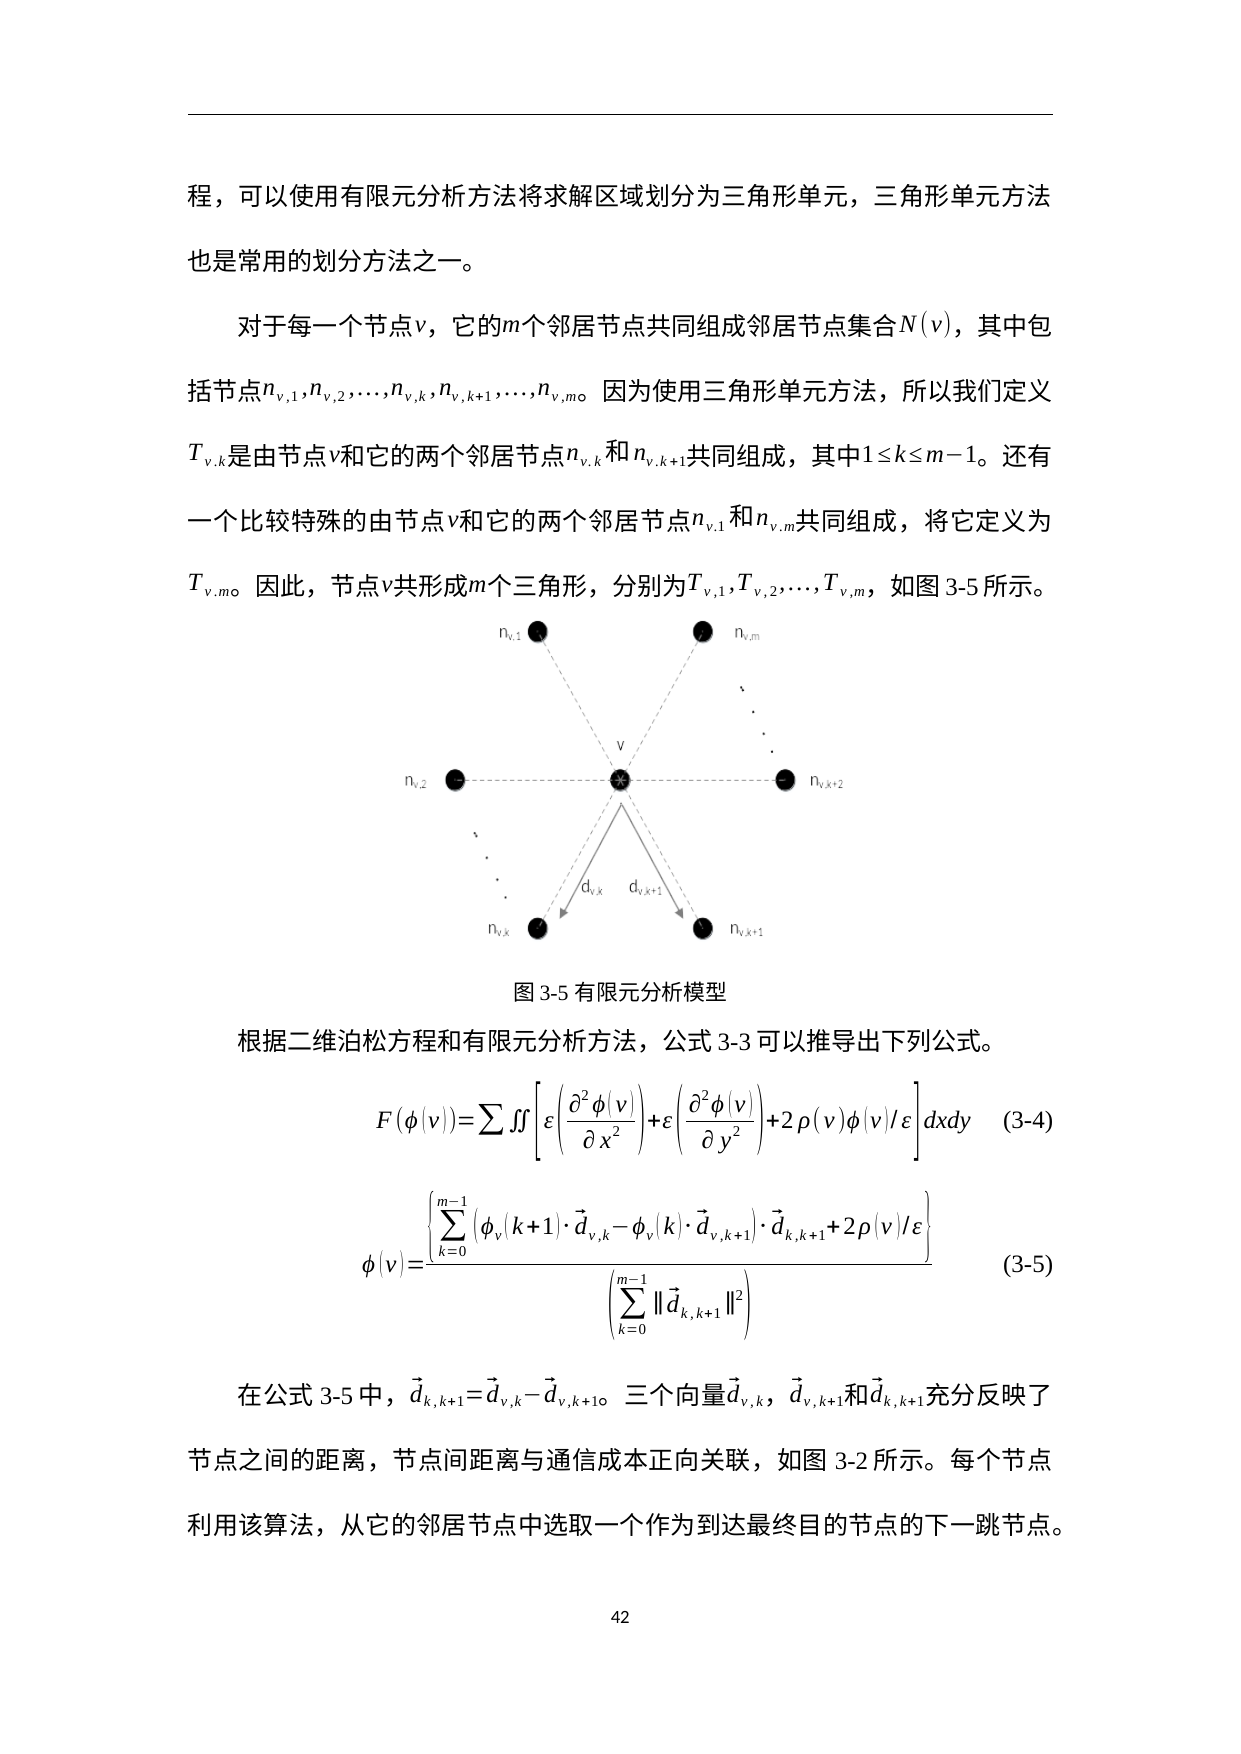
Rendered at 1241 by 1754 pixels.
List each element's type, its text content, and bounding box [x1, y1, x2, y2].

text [187, 1361, 1053, 1556]
text 根据二维泊松方程和有限元分析方法，公式3-3可以推导出下列公式。 [187, 1007, 1053, 1072]
text (3-4) [187, 1072, 1053, 1169]
text 图3-5 有限元分析模型 [187, 974, 1053, 1007]
text 对于每一个节点，它的个邻居节点共同组成邻居节点集合，其中包括节点。因为使用三角形单元方法，所以我们定义是由节点和它的两个邻居节点共同组成，其中。还有一个比较特殊的由节点和它的两个邻居节点共同组成，将它定义为。因此，节点共形成个三角形，分别为，如图3-5所示。 [187, 292, 1053, 617]
text (3-5) [187, 1184, 1053, 1346]
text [187, 162, 1053, 292]
